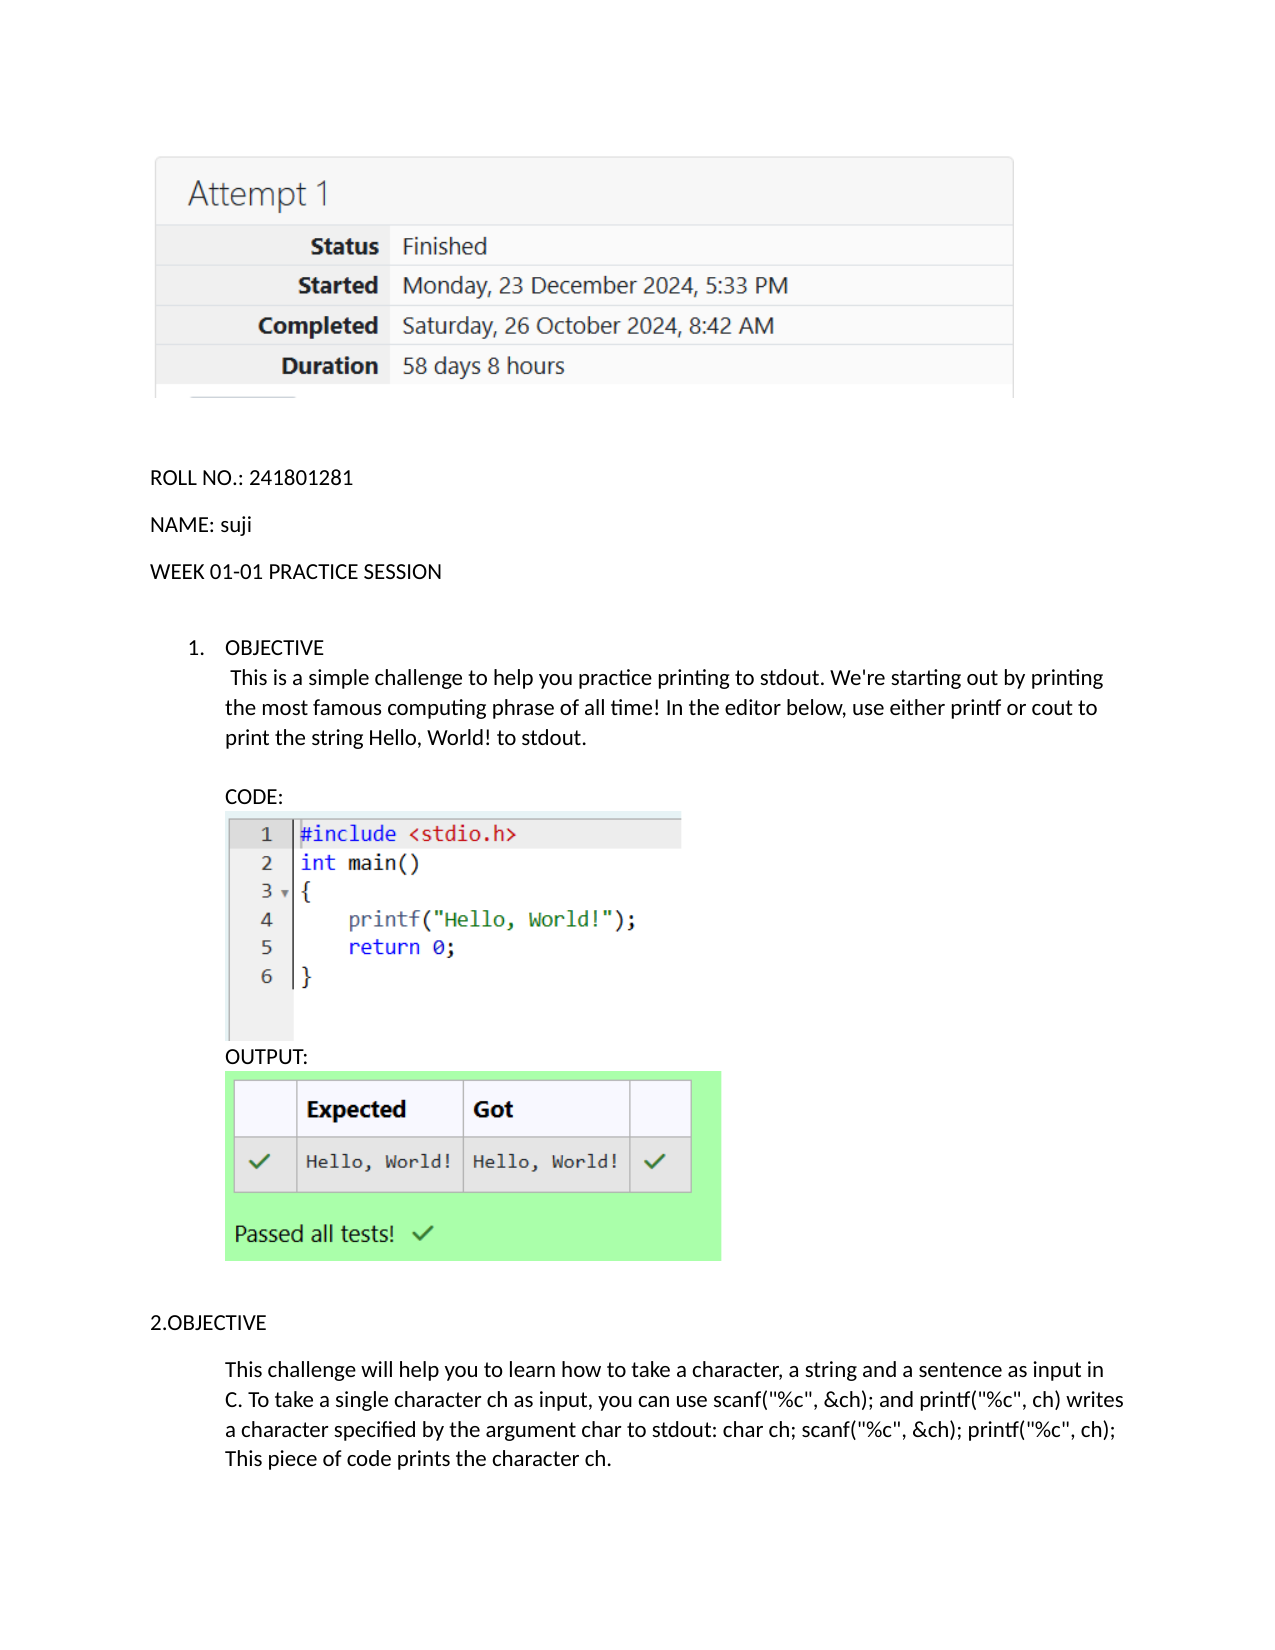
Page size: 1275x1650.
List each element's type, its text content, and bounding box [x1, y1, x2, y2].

text ROLL NO.: 241801281 [150, 463, 1125, 491]
list This is a simple challenge to help you practice printing to stdout. We're starting out by printing the most famous computing phrase of all time! In the editor below, use either printf or cout to print the string Hello, World! to stdout. [225, 663, 1125, 751]
list OBJECTIVE [187, 633, 1125, 662]
picture [225, 1071, 722, 1261]
picture [225, 811, 682, 1041]
text NAME: suji [150, 510, 1125, 538]
text WEEK 01-01 PRACTICE SESSION [150, 557, 1125, 585]
picture [150, 150, 1014, 398]
list CODE: [225, 782, 1125, 810]
list This challenge will help you to learn how to take a character, a string and a sentence as input in C. To take a single character ch as input, you can use scanf("%c", &ch); and printf("%c", ch) writes a character specified by the argument char to stdout: char ch; scanf("%c", &ch); printf("%c", ch); This piece of code prints the character ch. [225, 1355, 1125, 1472]
text 2.OBJECTIVE [150, 1308, 1125, 1337]
list OUTPUT: [225, 1042, 1125, 1070]
